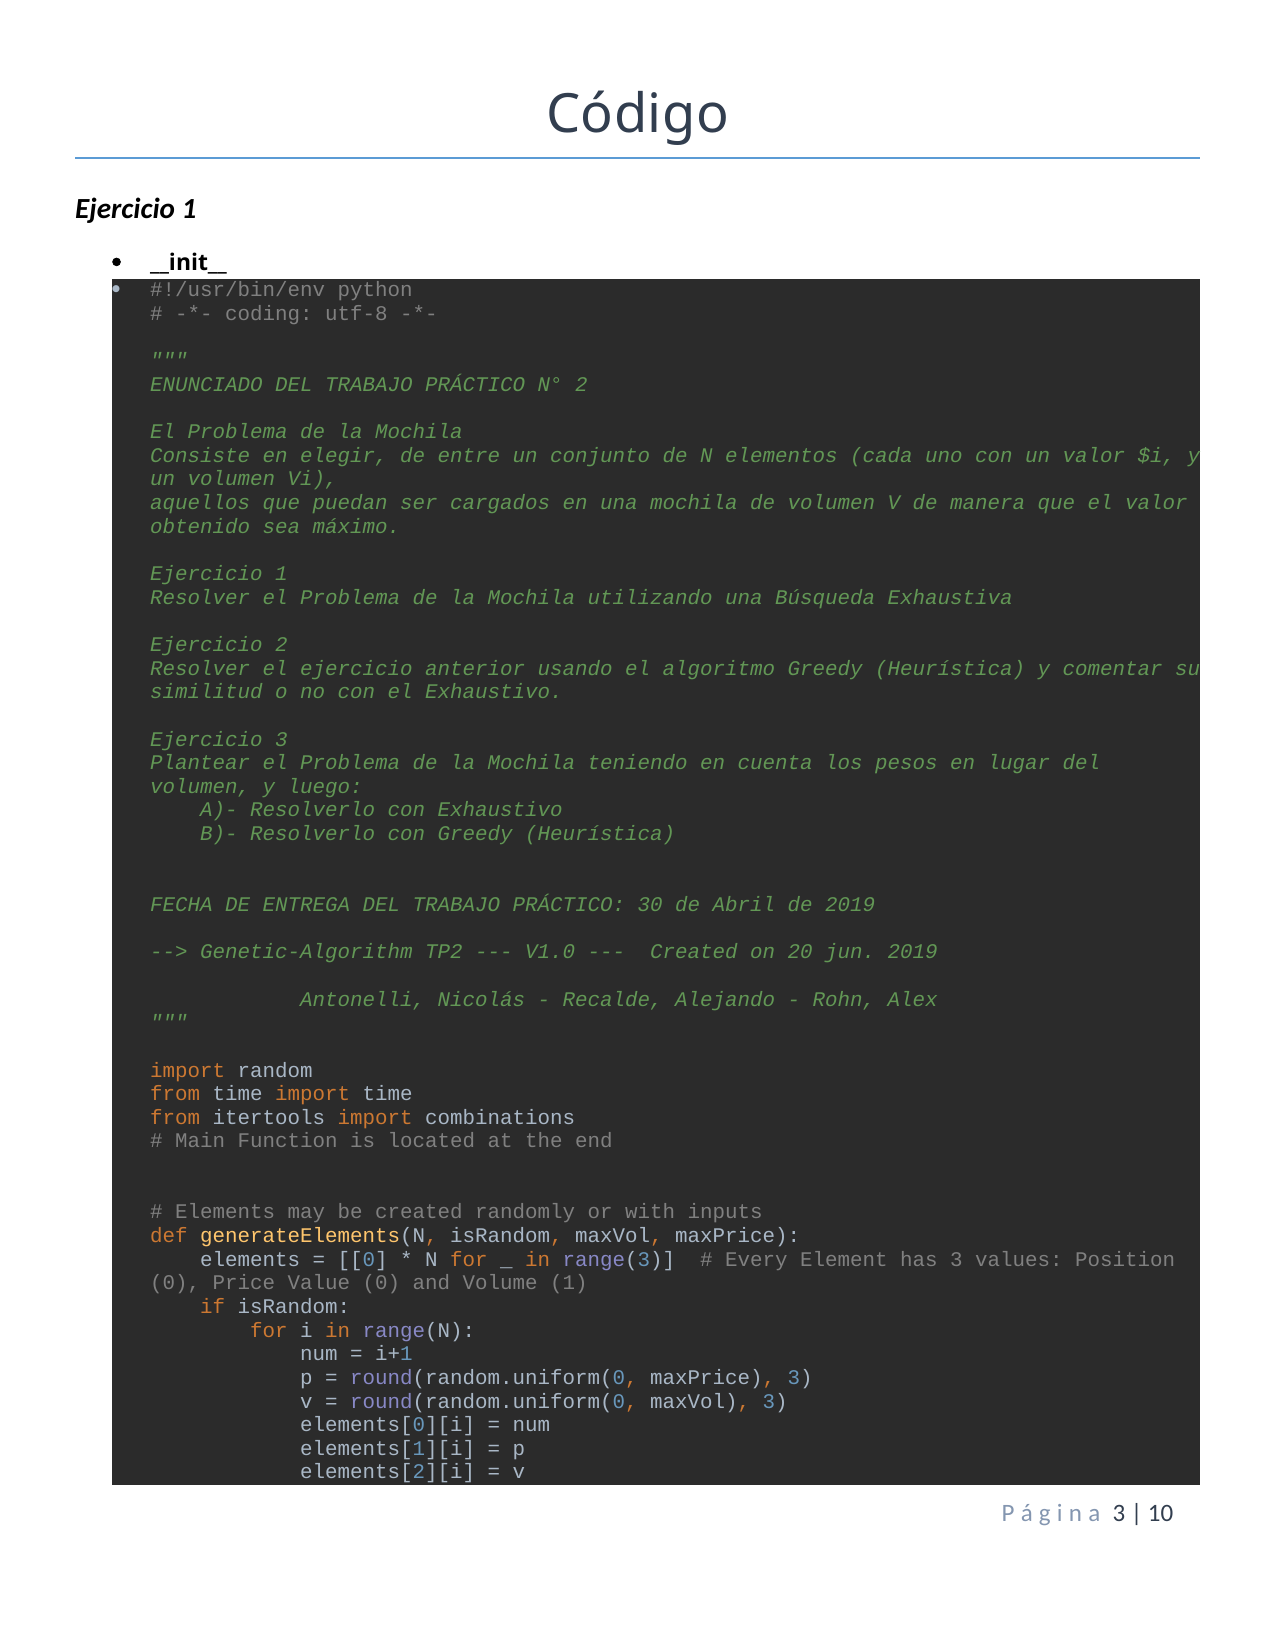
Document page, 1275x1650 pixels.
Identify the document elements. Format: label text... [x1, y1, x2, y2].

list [112, 279, 1200, 1485]
list __init__ [112, 246, 1200, 277]
text Ejercicio 1 [75, 190, 1200, 226]
title Código [75, 75, 1200, 157]
